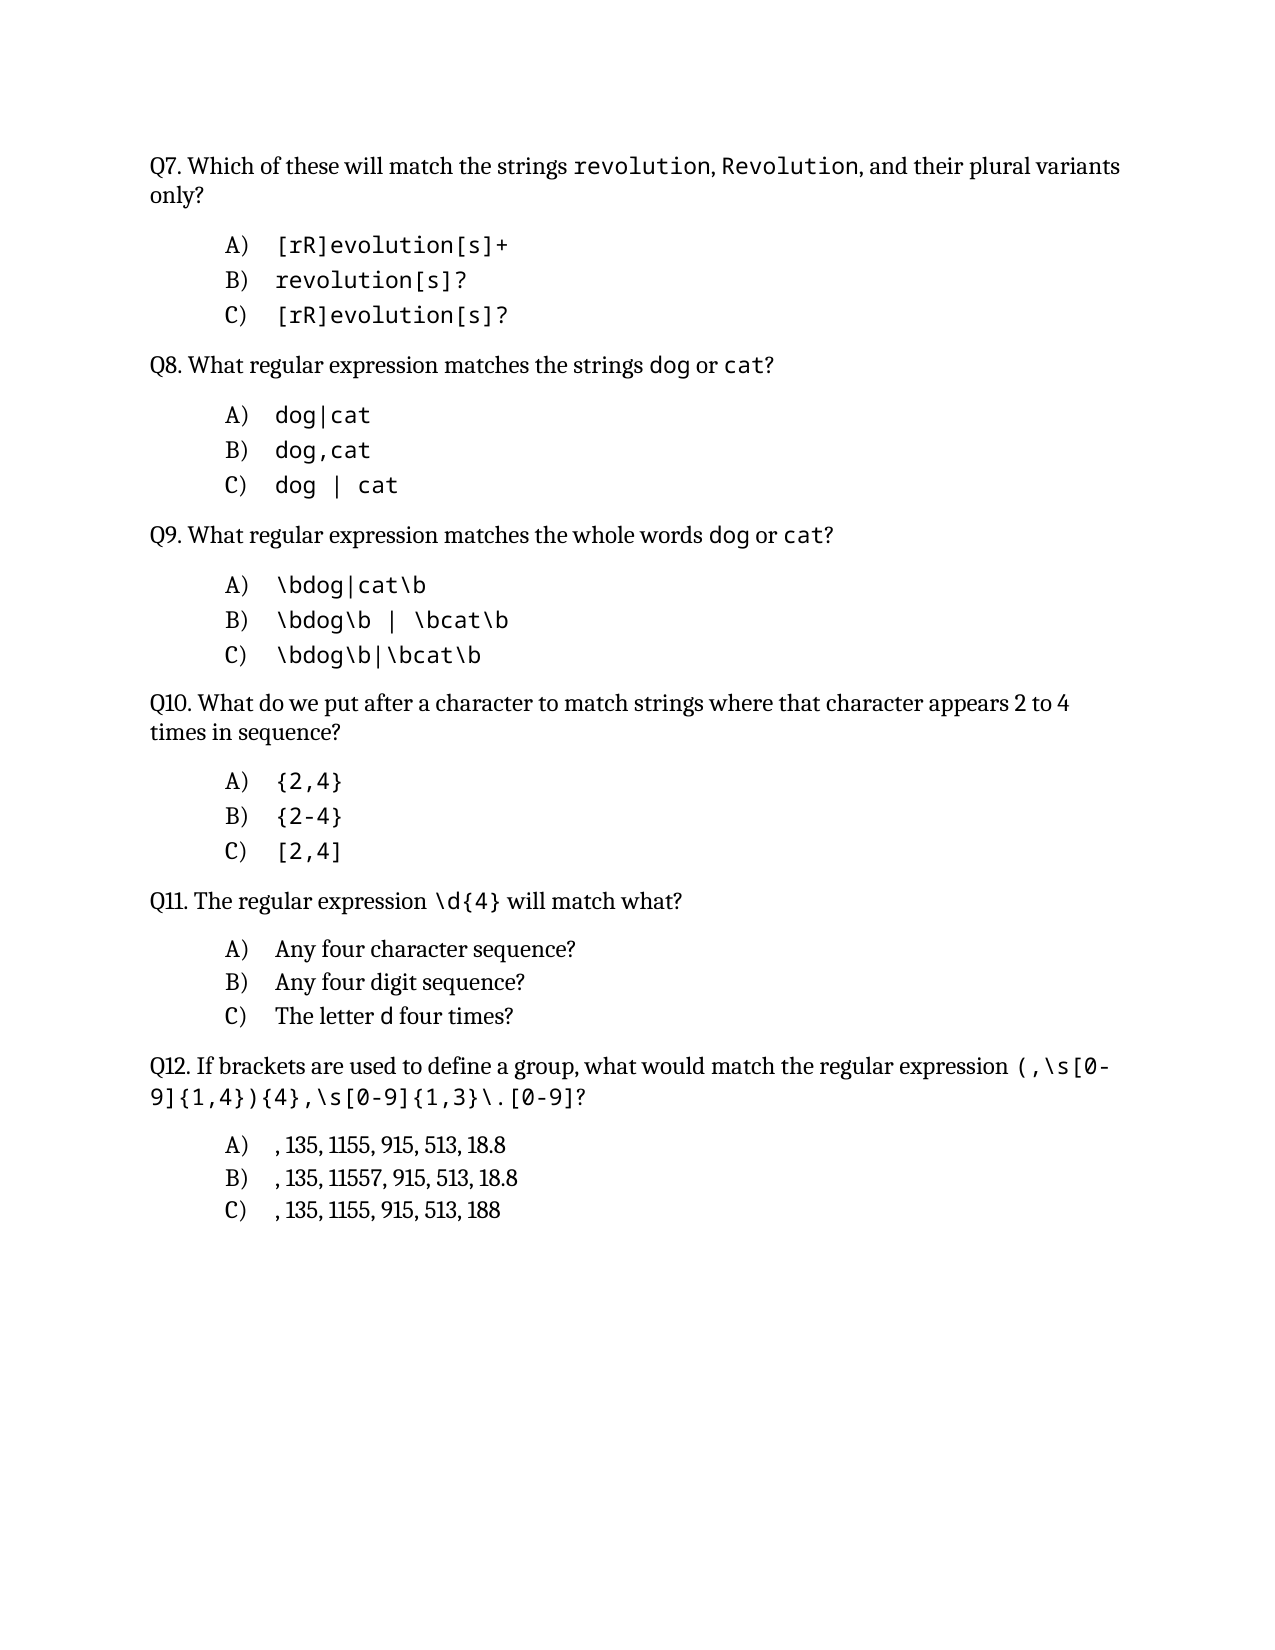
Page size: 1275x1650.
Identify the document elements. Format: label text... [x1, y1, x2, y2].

list The letter d four times? [225, 1000, 1125, 1031]
list [rR]evolution[s]? [225, 299, 1125, 330]
list , 135, 11557, 915, 513, 18.8 [225, 1164, 1125, 1192]
text Q8. What regular expression matches the strings dog or cat? [150, 349, 1125, 380]
list {2-4} [225, 800, 1125, 831]
list Any four character sequence? [225, 935, 1125, 964]
list Any four digit sequence? [225, 967, 1125, 996]
list \bdog|cat\b [225, 569, 1125, 600]
list dog|cat [225, 399, 1125, 430]
list , 135, 1155, 915, 513, 18.8 [225, 1131, 1125, 1160]
list [rR]evolution[s]+ [225, 229, 1125, 260]
list {2,4} [225, 765, 1125, 796]
list , 135, 1155, 915, 513, 188 [225, 1196, 1125, 1225]
list \bdog\b|\bcat\b [225, 639, 1125, 670]
list dog | cat [225, 469, 1125, 500]
list revolution[s]? [225, 264, 1125, 295]
text Q12. If brackets are used to define a group, what would match the regular expression (,\s[0-9]{1,4}){4},\s[0-9]{1,3}\.[0-9]? [150, 1050, 1125, 1112]
text Q9. What regular expression matches the whole words dog or cat? [150, 519, 1125, 550]
list dog,cat [225, 434, 1125, 465]
text Q11. The regular expression \d{4} will match what? [150, 885, 1125, 916]
text Q7. Which of these will match the strings revolution, Revolution, and their plural variants only? [150, 150, 1125, 210]
list [2,4] [225, 835, 1125, 866]
text Q10. What do we put after a character to match strings where that character appears 2 to 4 times in sequence? [150, 689, 1125, 746]
list \bdog\b | \bcat\b [225, 604, 1125, 635]
